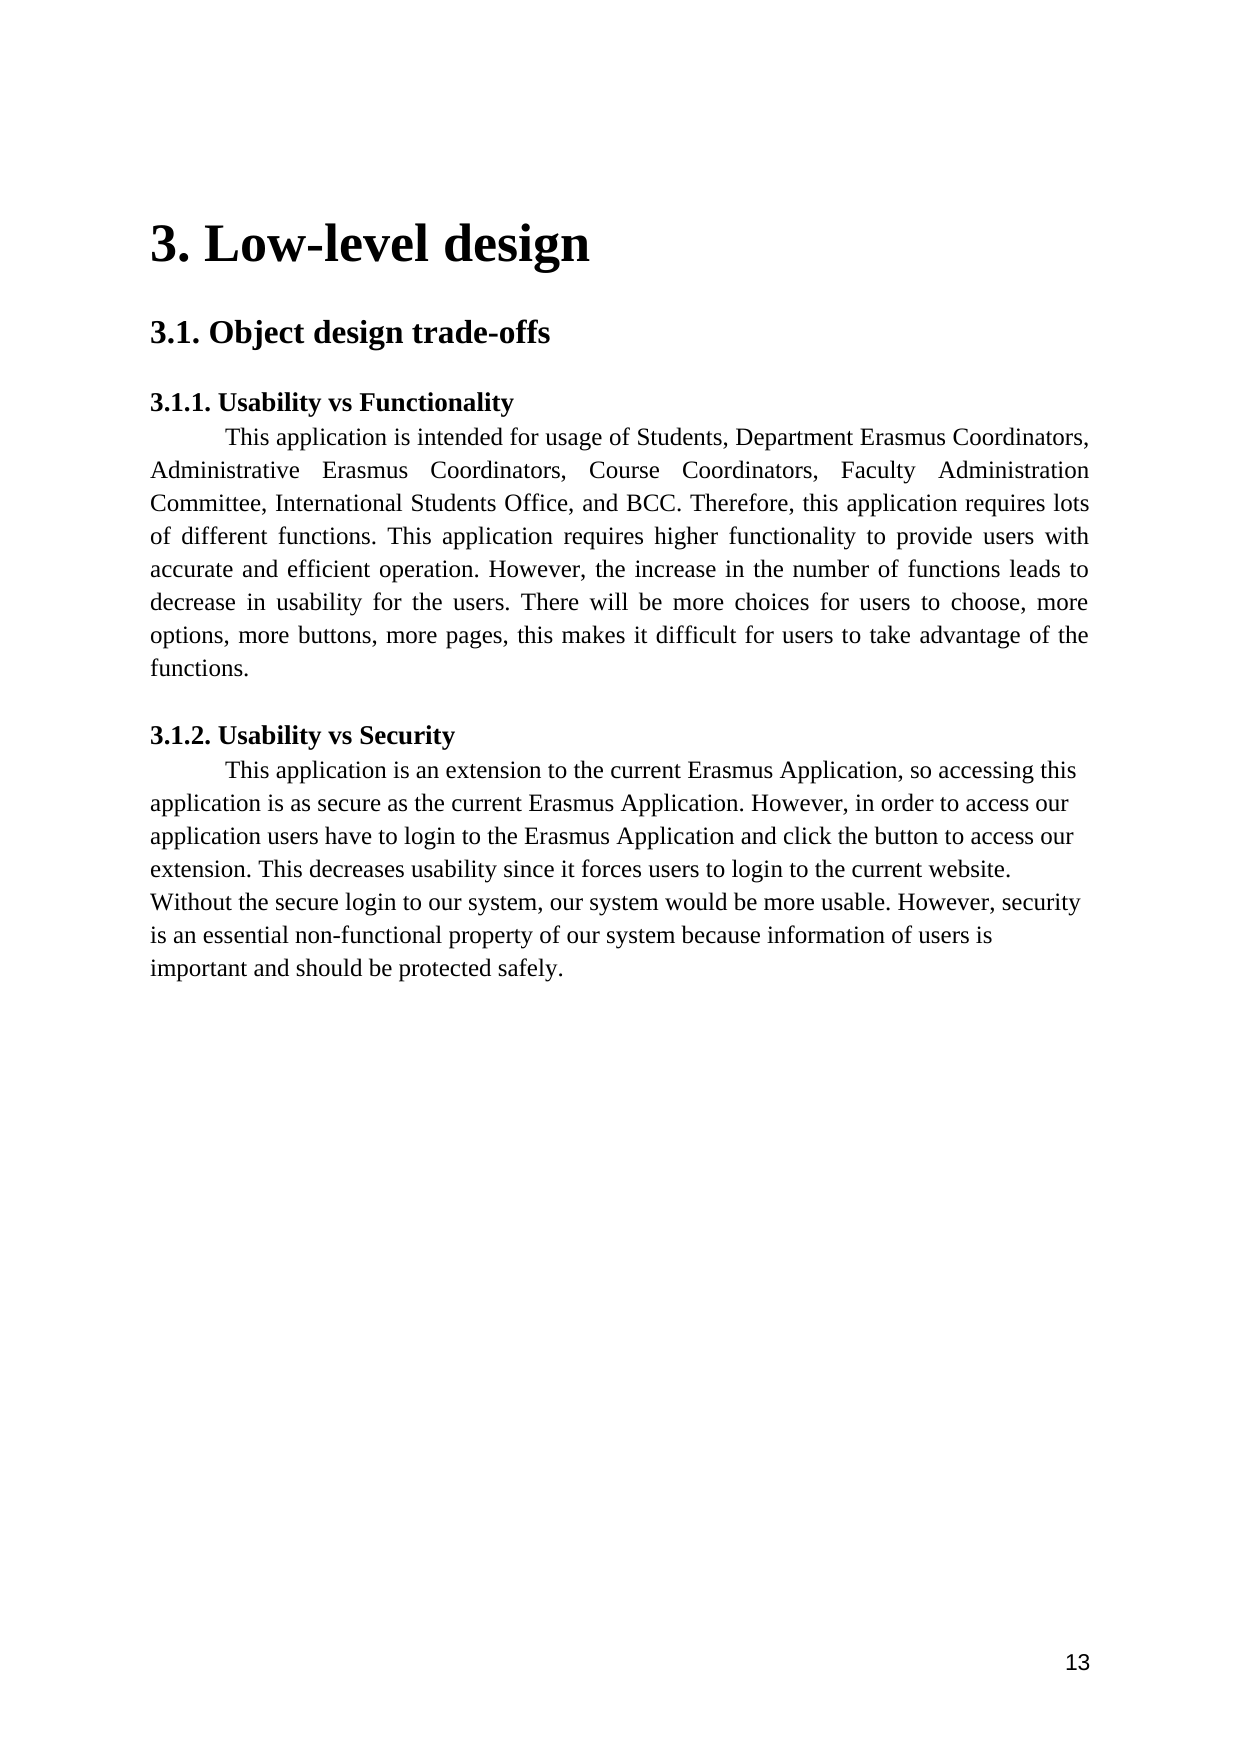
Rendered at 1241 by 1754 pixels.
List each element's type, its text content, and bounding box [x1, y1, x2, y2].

text This application is an extension to the current Erasmus Application, so accessing this application is as secure as the current Erasmus Application. However, in order to access our application users have to login to the Erasmus Application and click the button to access our extension. This decreases usability since it forces users to login to the current website. Without the secure login to our system, our system would be more usable. However, security is an essential non-functional property of our system because information of users is important and should be protected safely. [150, 755, 1090, 982]
subtitle 3. Low-level design [150, 210, 1090, 273]
subtitle 3.1.1. Usability vs Functionality [150, 386, 1090, 418]
subtitle 3.1.2. Usability vs Security [150, 719, 1090, 751]
text This application is intended for usage of Students, Department Erasmus Coordinators, Administrative Erasmus Coordinators, Course Coordinators, Faculty Administration Committee, International Students Office, and BCC. Therefore, this application requires lots of different functions. This application requires higher functionality to provide users with accurate and efficient operation. However, the increase in the number of functions leads to decrease in usability for the users. There will be more choices for users to choose, more options, more buttons, more pages, this makes it difficult for users to take advantage of the functions. [150, 422, 1090, 682]
subtitle 3.1. Object design trade-offs [150, 312, 1090, 351]
